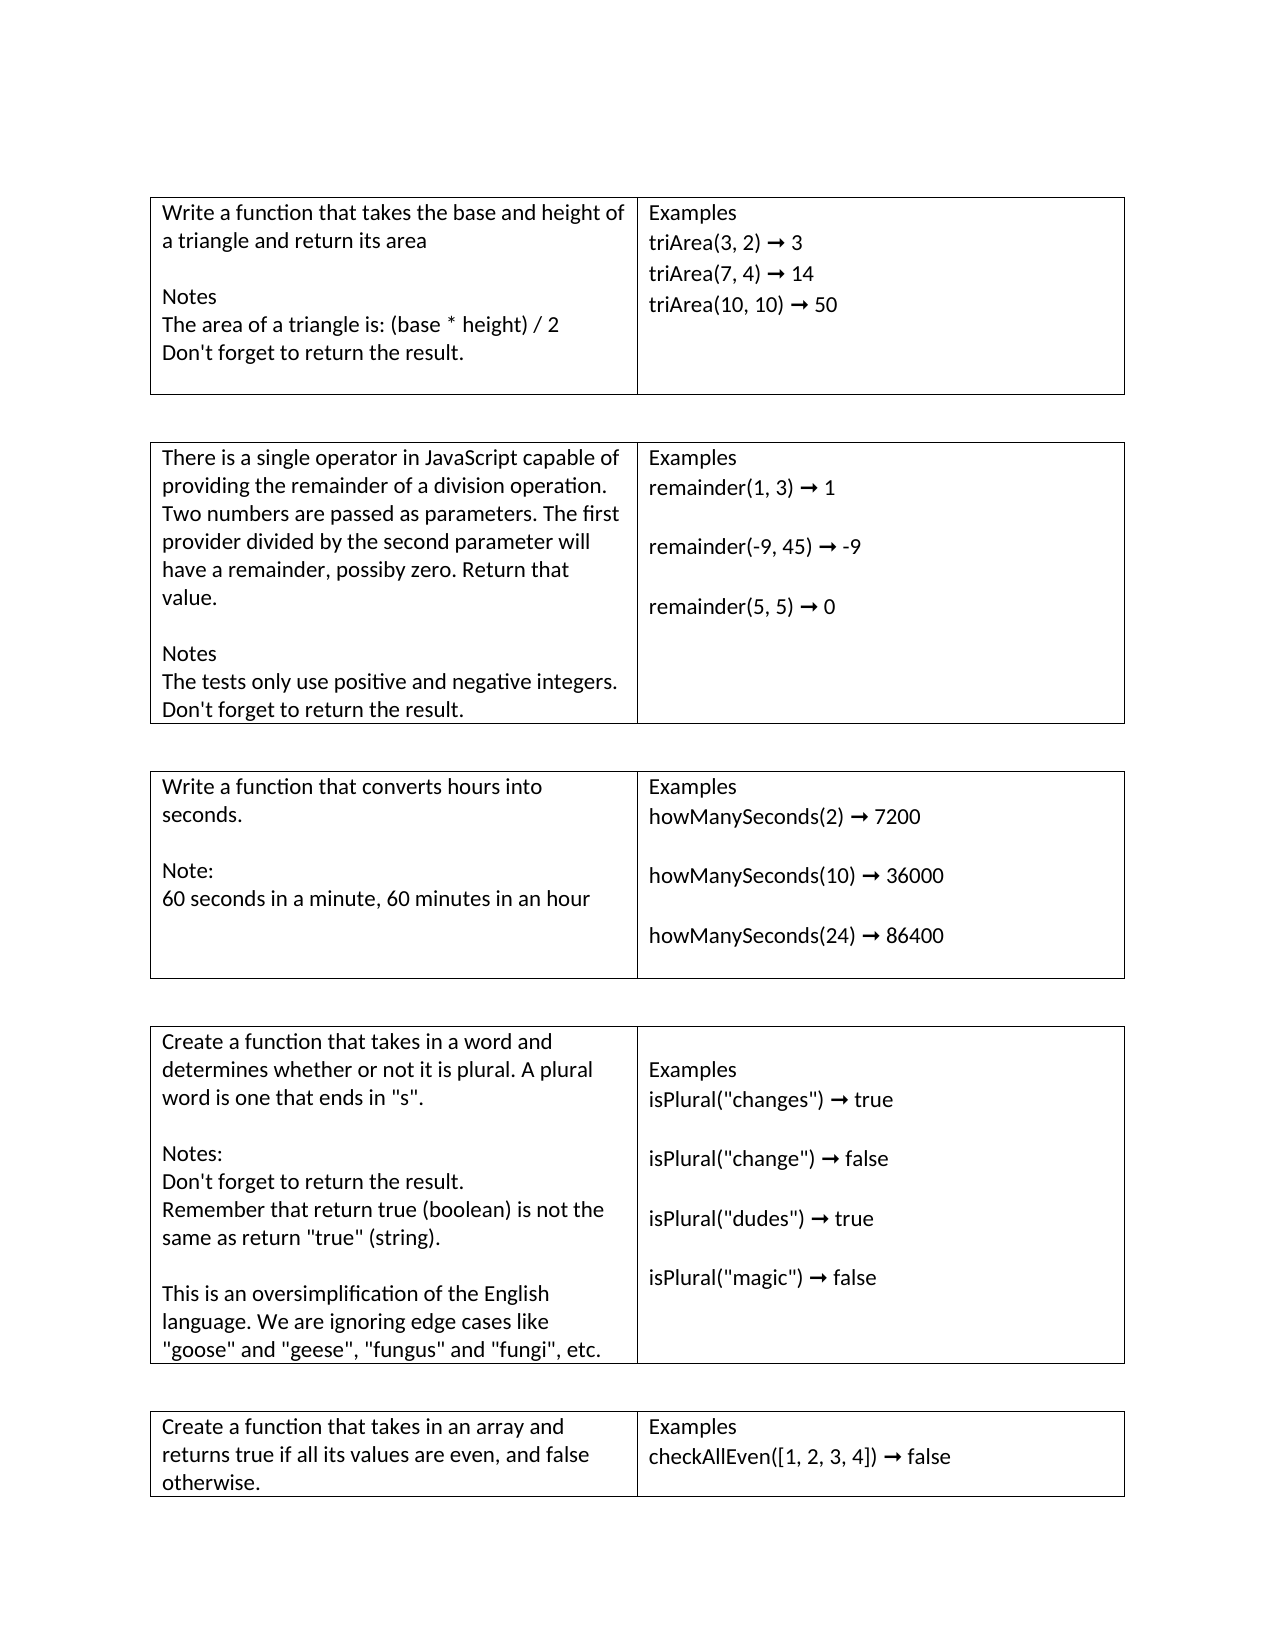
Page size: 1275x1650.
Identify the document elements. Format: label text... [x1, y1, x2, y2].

table_header Write a function that takes the base and height of a triangle and return its area Notes The area of a triangle is: (base * height) / 2 Don't forget to return the result. [151, 198, 637, 394]
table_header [151, 1412, 637, 1496]
table_header Examples triArea(3, 2) ➞ 3 triArea(7, 4) ➞ 14 triArea(10, 10) ➞ 50 [638, 198, 1124, 394]
table_header There is a single operator in JavaScript capable of providing the remainder of a division operation. Two numbers are passed as parameters. The first provider divided by the second parameter will have a remainder, possiby zero. Return that value. Notes The tests only use positive and negative integers. Don't forget to return the result. [151, 443, 637, 723]
table_header Examples remainder(1, 3) ➞ 1 remainder(-9, 45) ➞ -9 remainder(5, 5) ➞ 0 [638, 443, 1124, 723]
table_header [638, 1412, 1124, 1496]
table_header Examples isPlural("changes") ➞ true isPlural("change") ➞ false isPlural("dudes") ➞ true isPlural("magic") ➞ false [638, 1027, 1124, 1363]
table_header Create a function that takes in a word and determines whether or not it is plural. A plural word is one that ends in "s". Notes: Don't forget to return the result. Remember that return true (boolean) is not the same as return "true" (string). This is an oversimplification of the English language. We are ignoring edge cases like "goose" and "geese", "fungus" and "fungi", etc. [151, 1027, 637, 1363]
table_header Examples howManySeconds(2) ➞ 7200 howManySeconds(10) ➞ 36000 howManySeconds(24) ➞ 86400 [638, 772, 1124, 978]
table_header Write a function that converts hours into seconds. Note: 60 seconds in a minute, 60 minutes in an hour [151, 772, 637, 978]
